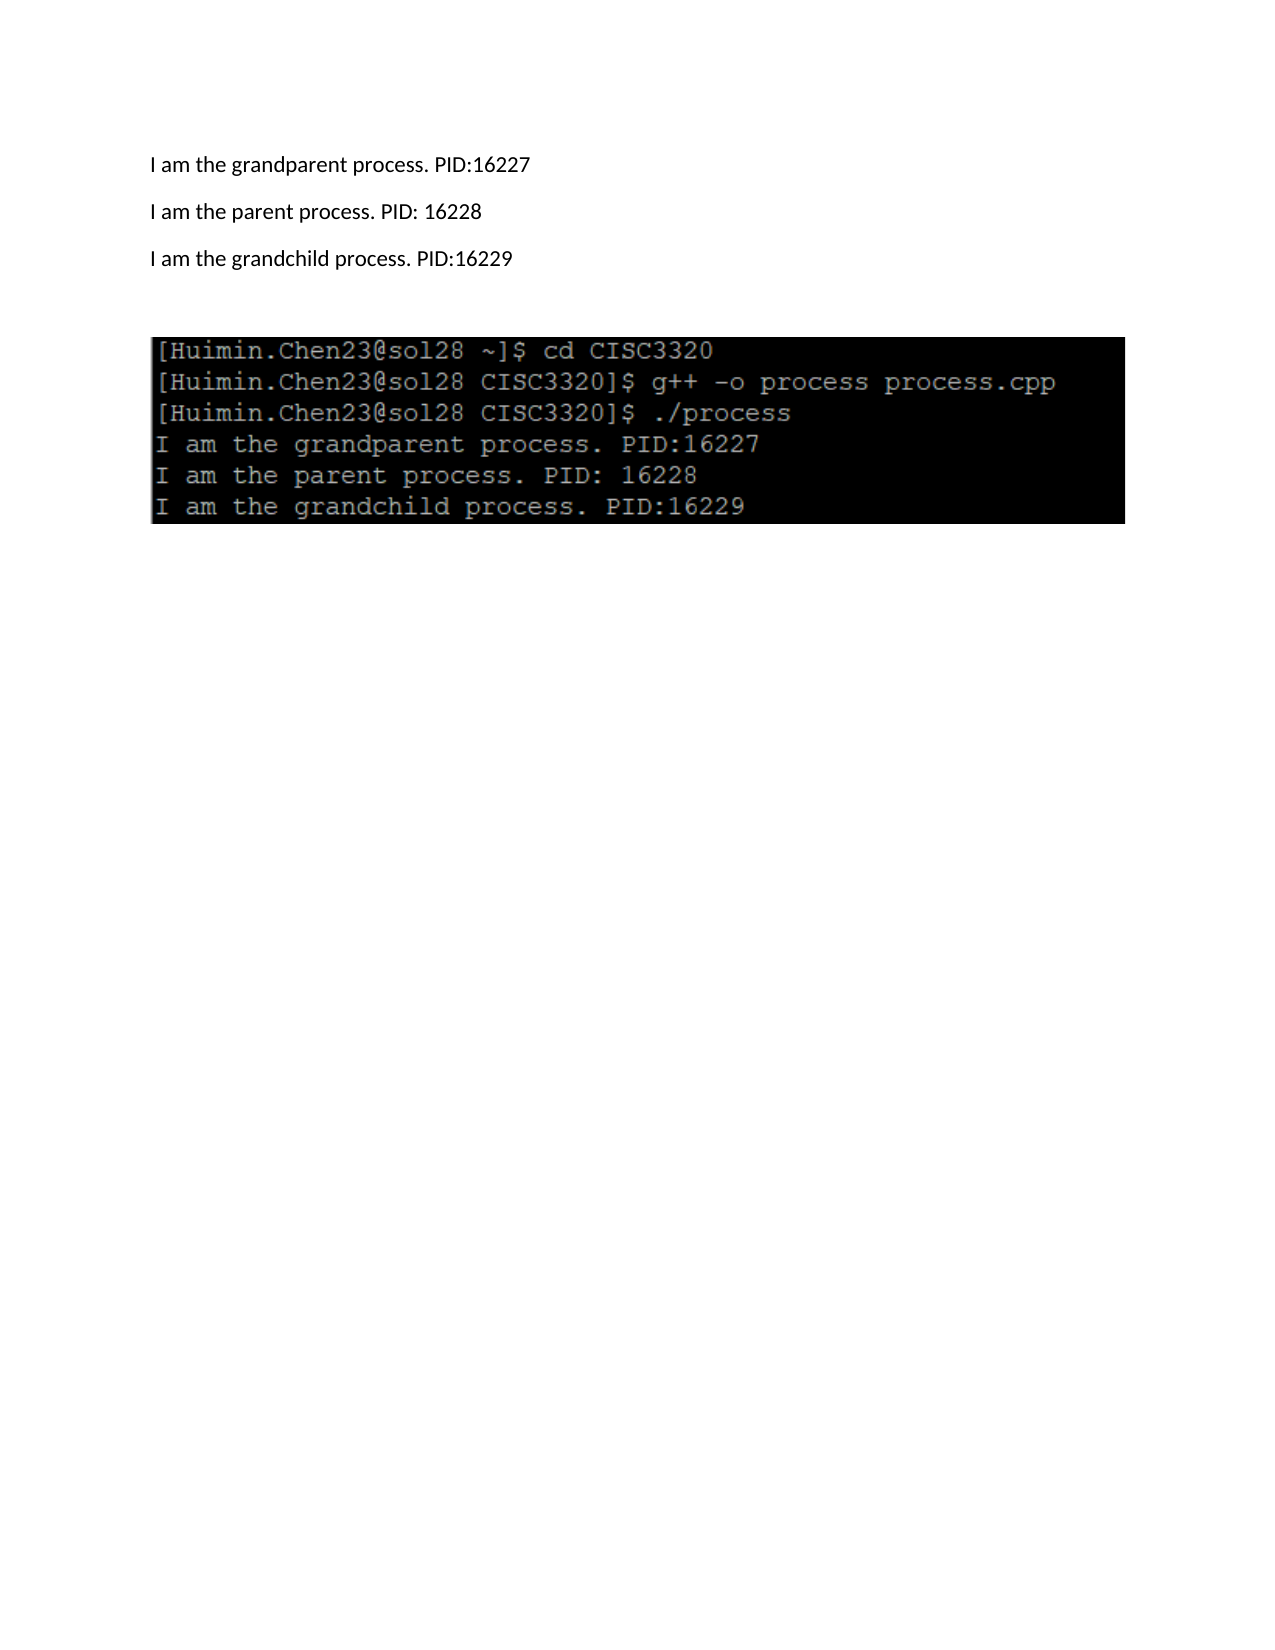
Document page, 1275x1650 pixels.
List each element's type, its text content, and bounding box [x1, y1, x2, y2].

text I am the grandparent process. PID:16227 [150, 150, 1125, 178]
picture [150, 337, 1125, 524]
text I am the parent process. PID: 16228 [150, 197, 1125, 225]
text I am the grandchild process. PID:16229 [150, 244, 1125, 272]
